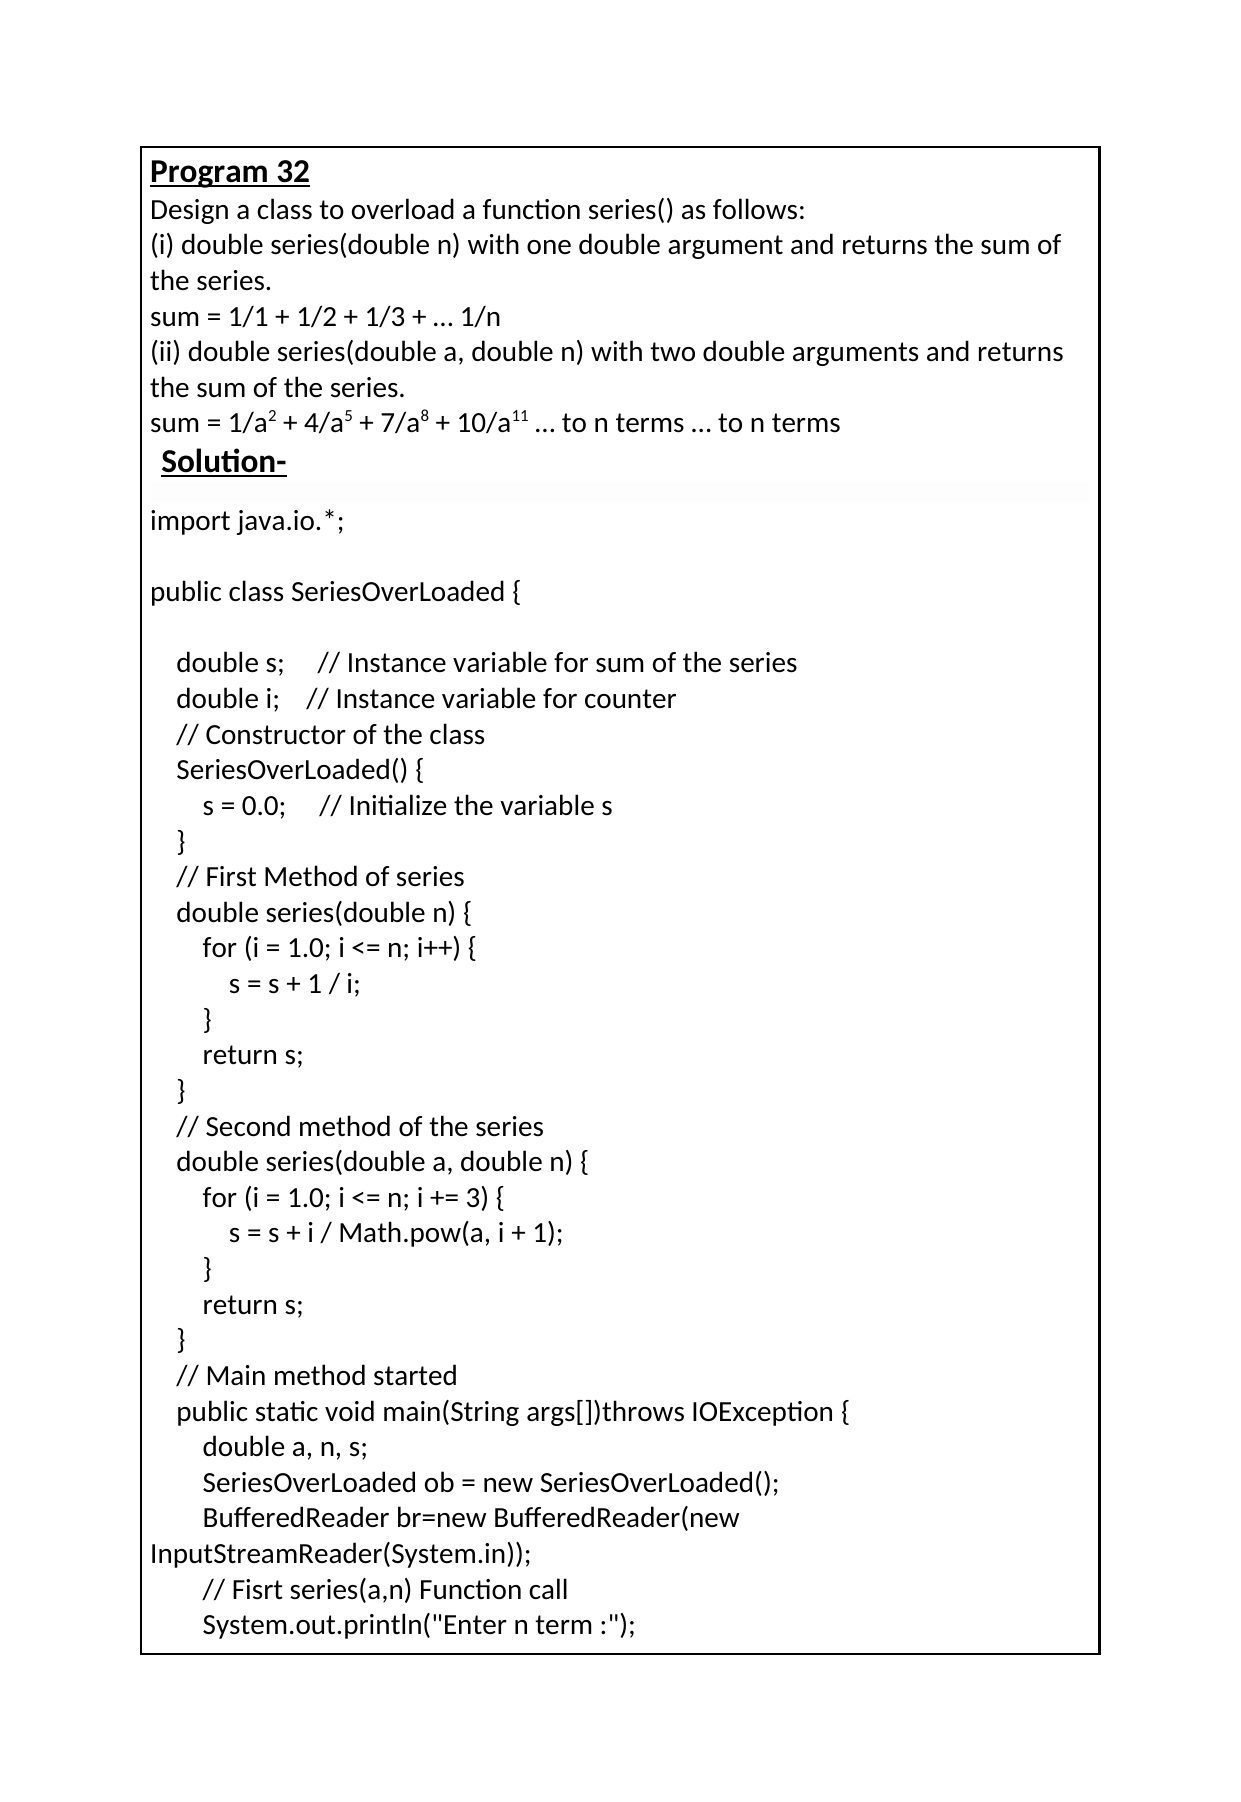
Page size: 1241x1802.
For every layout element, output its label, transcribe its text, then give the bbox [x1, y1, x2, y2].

text // Main method started [150, 1357, 1090, 1393]
text double i; // Instance variable for counter [150, 680, 1090, 716]
text Program 32 [150, 150, 1090, 191]
text for (i = 1.0; i <= n; i += 3) { [150, 1179, 1090, 1214]
text } [150, 1321, 1090, 1357]
text for (i = 1.0; i <= n; i++) { [150, 929, 1090, 965]
text } [150, 823, 1090, 858]
text Solution- [150, 440, 1090, 481]
text s = s + i / Math.pow(a, i + 1); [150, 1214, 1090, 1250]
text } [150, 1001, 1090, 1036]
text double s; // Instance variable for sum of the series [150, 644, 1090, 680]
text // Constructor of the class [150, 716, 1090, 751]
text s = 0.0; // Initialize the variable s [150, 787, 1090, 823]
text // Fisrt series(a,n) Function call [150, 1571, 1090, 1606]
text (i) double series(double n) with one double argument and returns the sum of the series. sum = 1/1 + 1/2 + 1/3 + … 1/n [150, 226, 1090, 333]
text double series(double a, double n) { [150, 1143, 1090, 1179]
text System.out.println("Enter n term :"); [150, 1606, 1090, 1642]
text // First Method of series [150, 858, 1090, 894]
text double a, n, s; [150, 1428, 1090, 1464]
text BufferedReader br=new BufferedReader(new InputStreamReader(System.in)); [150, 1499, 1090, 1571]
text import java.io.*; [150, 502, 1090, 538]
text SeriesOverLoaded ob = new SeriesOverLoaded(); [150, 1464, 1090, 1499]
text s = s + 1 / i; [150, 965, 1090, 1001]
text public static void main(String args[])throws IOException { [150, 1393, 1090, 1428]
text return s; [150, 1286, 1090, 1321]
text (ii) double series(double a, double n) with two double arguments and returns the sum of the series. sum = 1/a2 + 4/a5 + 7/a8 + 10/a11 … to n terms … to n terms [150, 333, 1090, 440]
text double series(double n) { [150, 894, 1090, 929]
text // Second method of the series [150, 1108, 1090, 1143]
text SeriesOverLoaded() { [150, 751, 1090, 787]
text public class SeriesOverLoaded { [150, 573, 1090, 609]
text } [150, 1250, 1090, 1286]
text Design a class to overload a function series() as follows: [150, 191, 1090, 226]
text return s; [150, 1036, 1090, 1072]
text } [150, 1072, 1090, 1108]
